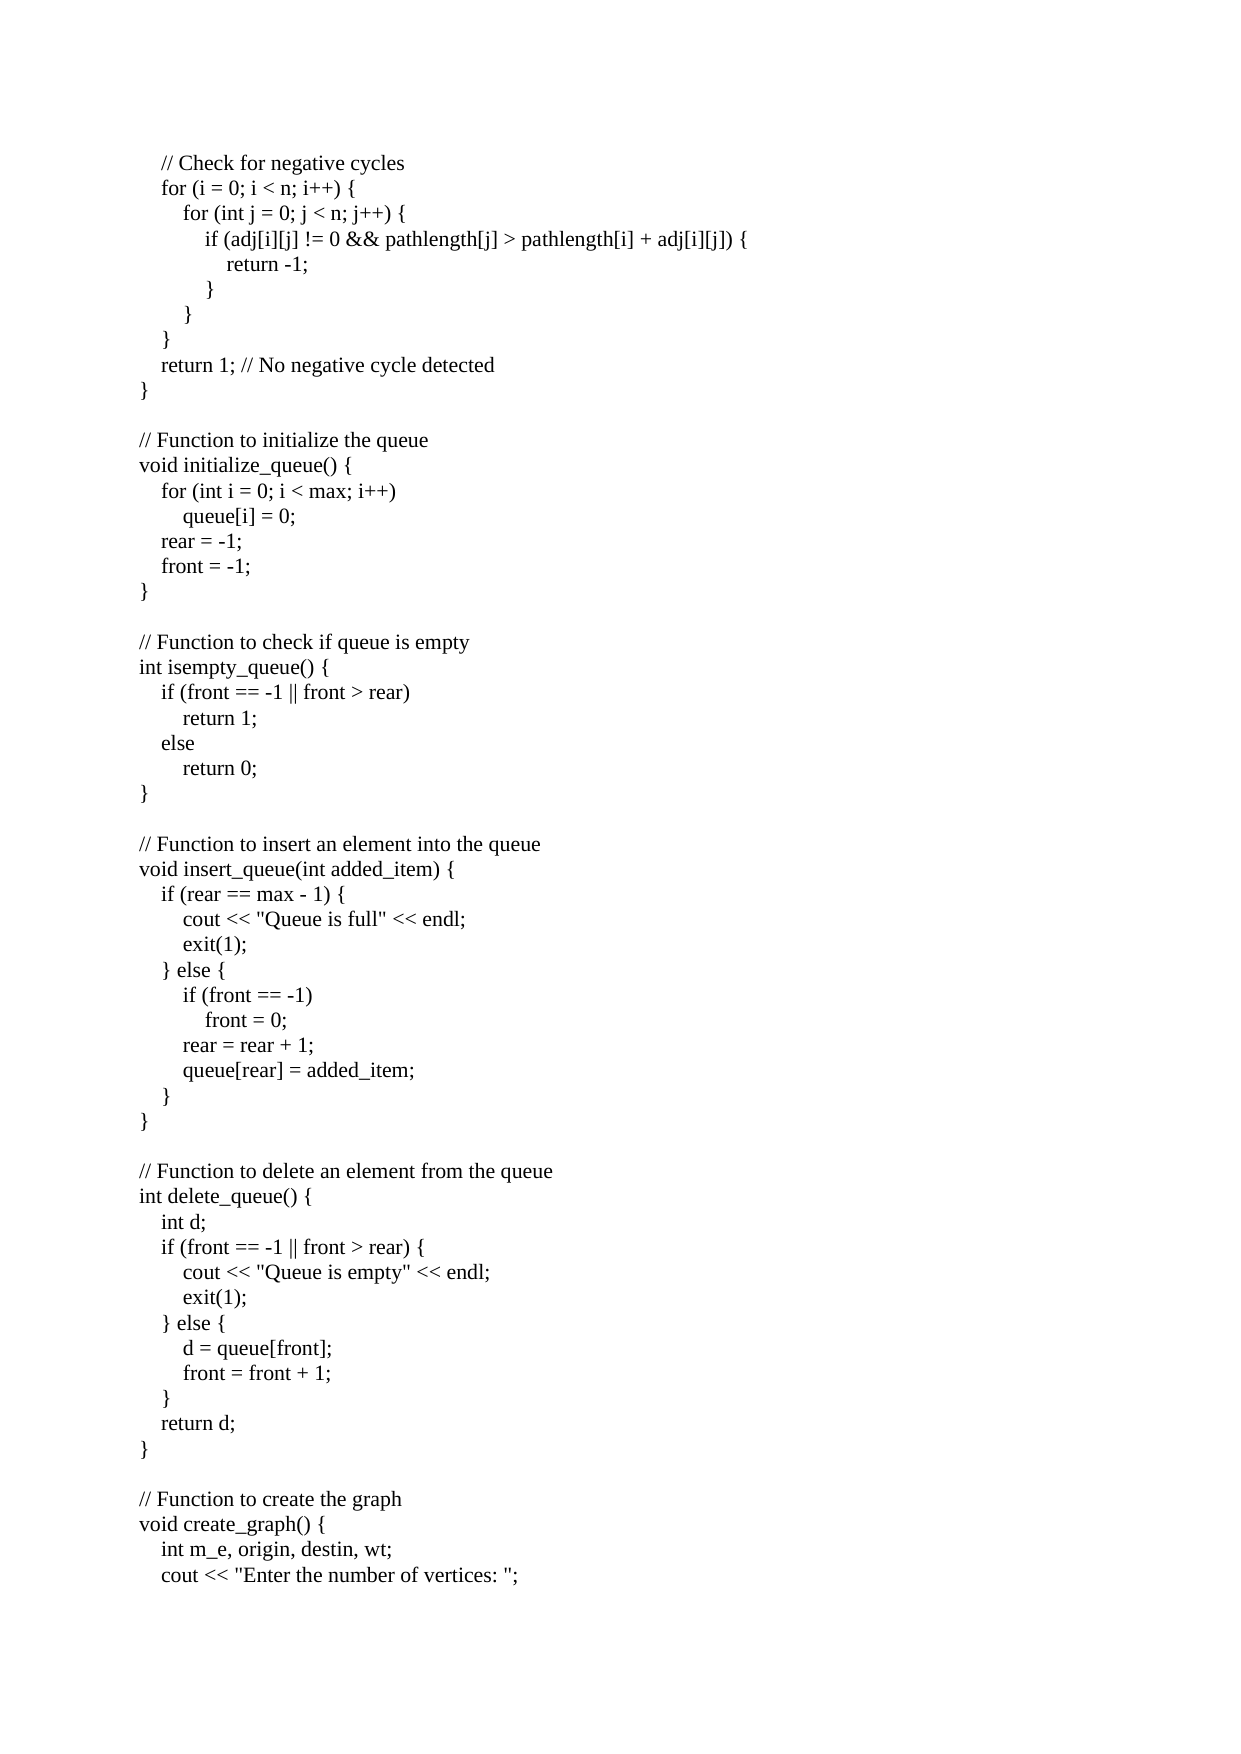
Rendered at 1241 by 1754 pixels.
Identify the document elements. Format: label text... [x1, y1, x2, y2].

text return 1; // No negative cycle detected [139, 352, 1101, 377]
text d = queue[front]; [139, 1335, 1101, 1360]
text if (front == -1) [139, 982, 1101, 1007]
text // Function to create the graph [139, 1486, 1101, 1511]
text cout << "Enter the number of vertices: "; [139, 1562, 1101, 1587]
text exit(1); [139, 1284, 1101, 1309]
text else [139, 730, 1101, 755]
text front = -1; [139, 553, 1101, 578]
text front = 0; [139, 1007, 1101, 1032]
text int m_e, origin, destin, wt; [139, 1536, 1101, 1562]
text for (int j = 0; j < n; j++) { [139, 200, 1101, 226]
text } [139, 1108, 1101, 1133]
text return -1; [139, 251, 1101, 276]
text // Function to check if queue is empty [139, 629, 1101, 654]
text } [139, 1385, 1101, 1410]
text // Function to initialize the queue [139, 427, 1101, 452]
text void insert_queue(int added_item) { [139, 856, 1101, 881]
text } else { [139, 1309, 1101, 1335]
text queue[rear] = added_item; [139, 1057, 1101, 1083]
text } [139, 780, 1101, 805]
text } [139, 1436, 1101, 1461]
text rear = -1; [139, 528, 1101, 553]
text } else { [139, 957, 1101, 982]
text } [139, 326, 1101, 352]
text if (adj[i][j] != 0 && pathlength[j] > pathlength[i] + adj[i][j]) { [139, 226, 1101, 251]
text } [139, 578, 1101, 604]
text for (i = 0; i < n; i++) { [139, 175, 1101, 200]
text // Function to delete an element from the queue [139, 1158, 1101, 1183]
text rear = rear + 1; [139, 1032, 1101, 1057]
text void initialize_queue() { [139, 452, 1101, 478]
text int d; [139, 1209, 1101, 1234]
text // Check for negative cycles [139, 150, 1101, 175]
text } [139, 301, 1101, 326]
text if (front == -1 || front > rear) { [139, 1234, 1101, 1259]
text queue[i] = 0; [139, 503, 1101, 528]
text if (front == -1 || front > rear) [139, 679, 1101, 704]
text return d; [139, 1410, 1101, 1436]
text return 1; [139, 704, 1101, 730]
text front = front + 1; [139, 1360, 1101, 1385]
text int isempty_queue() { [139, 654, 1101, 679]
text cout << "Queue is empty" << endl; [139, 1259, 1101, 1284]
text int delete_queue() { [139, 1183, 1101, 1209]
text void create_graph() { [139, 1511, 1101, 1536]
text for (int i = 0; i < max; i++) [139, 478, 1101, 503]
text cout << "Queue is full" << endl; [139, 906, 1101, 931]
text } [139, 276, 1101, 301]
text } [139, 1083, 1101, 1108]
text if (rear == max - 1) { [139, 881, 1101, 906]
text } [139, 377, 1101, 402]
text return 0; [139, 755, 1101, 780]
text // Function to insert an element into the queue [139, 831, 1101, 856]
text exit(1); [139, 931, 1101, 957]
